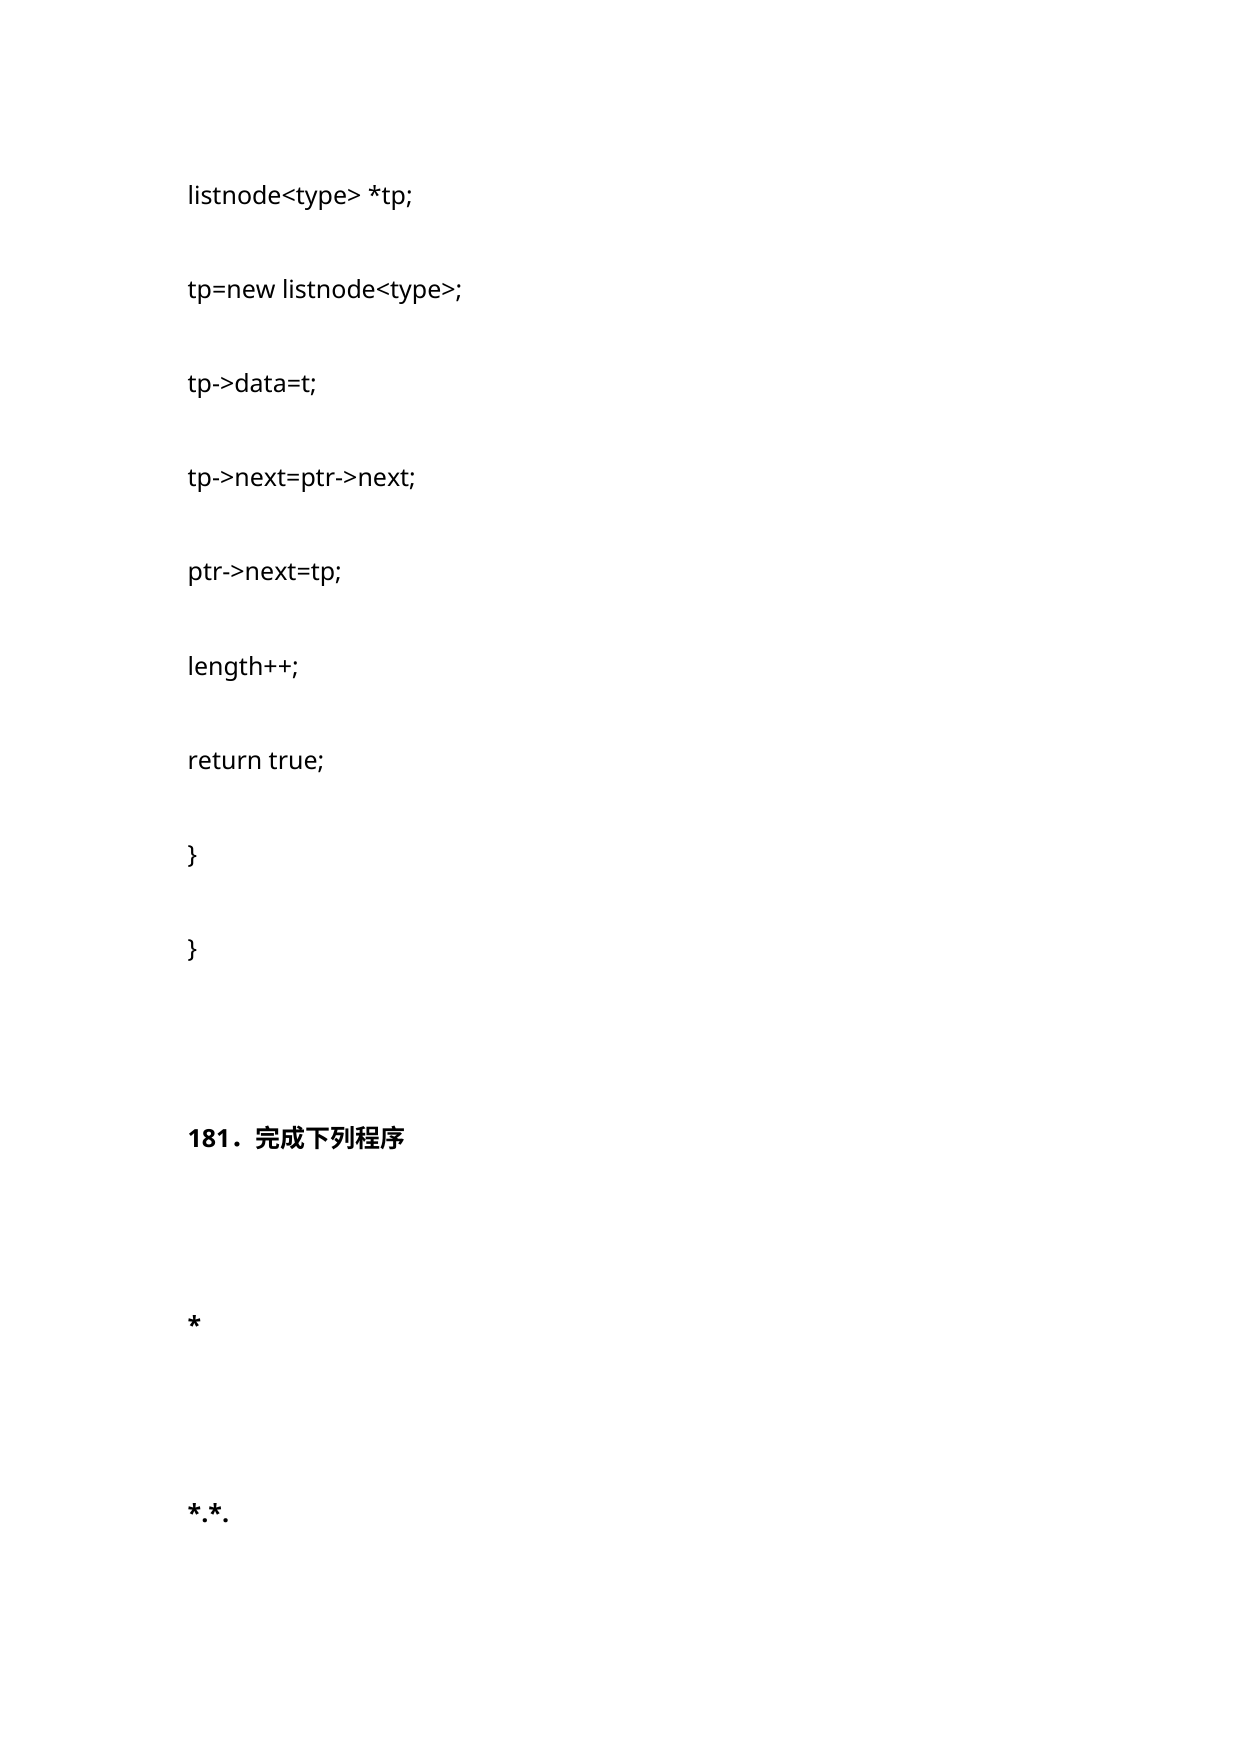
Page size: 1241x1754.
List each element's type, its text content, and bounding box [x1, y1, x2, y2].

text } [187, 821, 1053, 886]
text length++; [187, 633, 1053, 698]
text return true; [187, 727, 1053, 792]
text *.*. [187, 1480, 1053, 1545]
text listnode<type> *tp; [187, 162, 1053, 227]
text } [187, 915, 1053, 980]
text tp=new listnode<type>; [187, 256, 1053, 321]
text tp->next=ptr->next; [187, 444, 1053, 509]
text tp->data=t; [187, 350, 1053, 415]
text 181．完成下列程序 [187, 1104, 1053, 1169]
text ptr->next=tp; [187, 539, 1053, 604]
text * [187, 1292, 1053, 1357]
